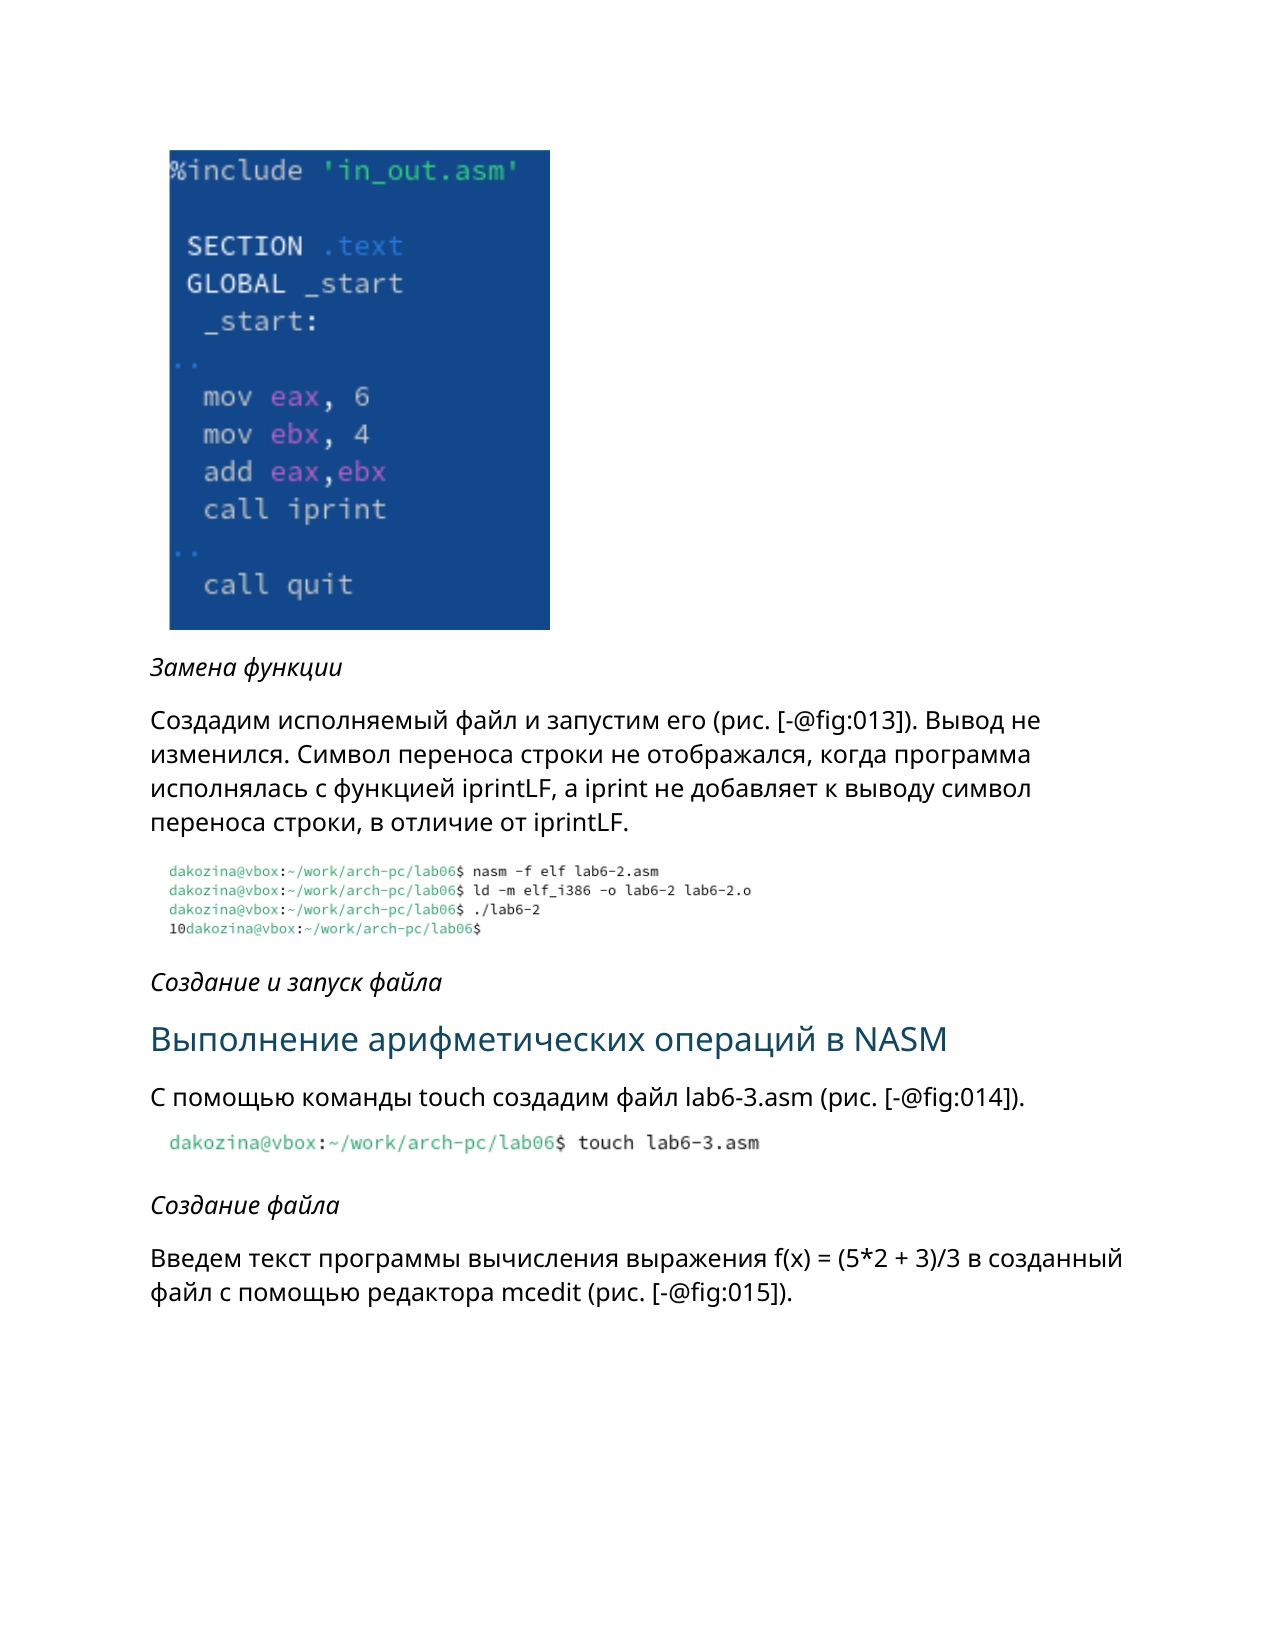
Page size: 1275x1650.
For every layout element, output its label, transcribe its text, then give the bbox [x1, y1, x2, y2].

text Введем текст программы вычисления выражения f(x) = (5*2 + 3)/3 в созданный файл с помощью редактора mcedit (рис. [-@fig:015]). [150, 1240, 1125, 1308]
picture [168, 1132, 782, 1158]
text Создание файла [150, 1187, 1125, 1222]
text Создание и запуск файла [150, 965, 1125, 999]
picture [168, 150, 550, 630]
subtitle Выполнение арифметических операций в NASM [150, 1016, 1125, 1061]
text Замена функции [150, 650, 1125, 684]
text Создадим исполняемый файл и запустим его (рис. [-@fig:013]). Вывод не изменился. Символ переноса строки не отображался, когда программа исполнялась с функцией iprintLF, а iprint не добавляет к выводу символ переноса строки, в отличие от iprintLF. [150, 703, 1125, 839]
text С помощью команды touch создадим файл lab6-3.asm (рис. [-@fig:014]). [150, 1080, 1125, 1114]
picture [168, 857, 782, 944]
